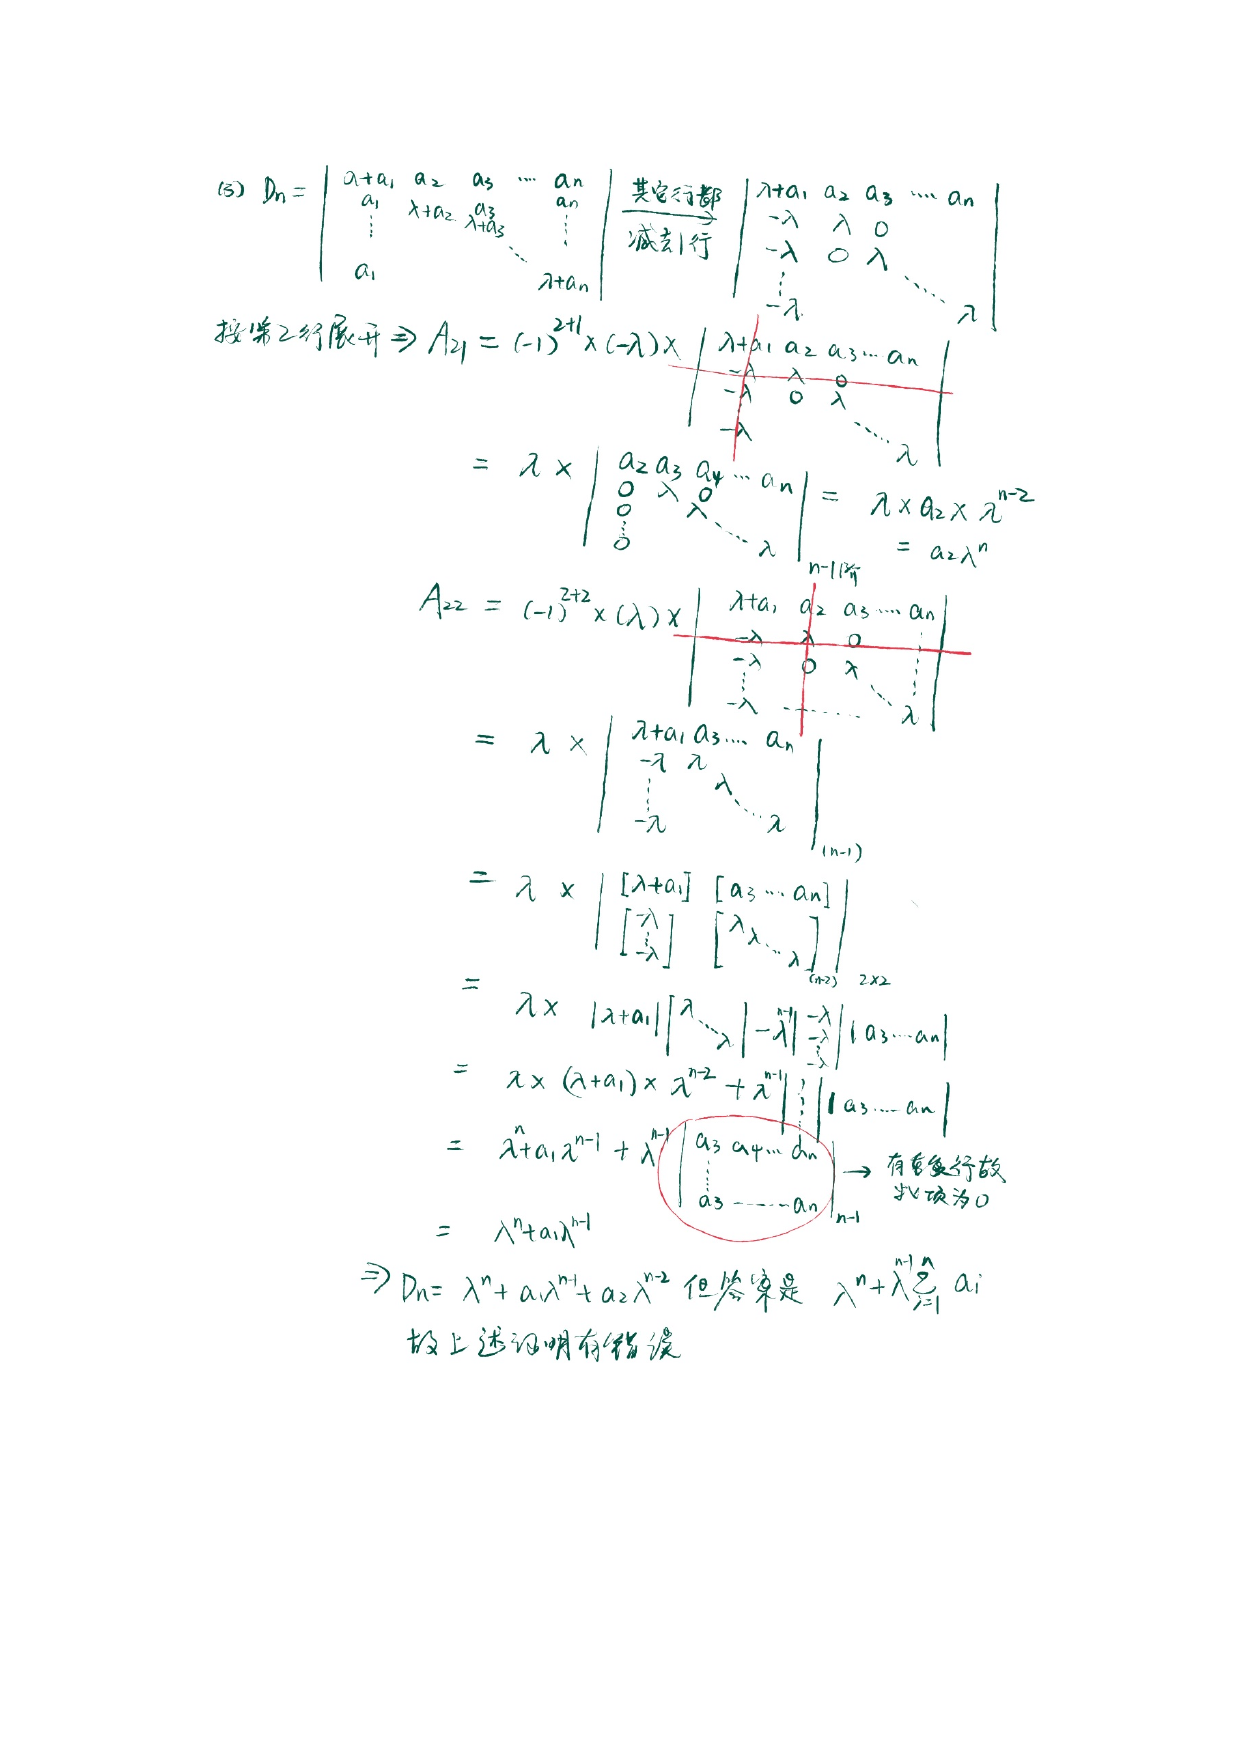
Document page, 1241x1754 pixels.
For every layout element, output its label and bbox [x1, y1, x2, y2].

picture [187, 162, 1053, 1386]
